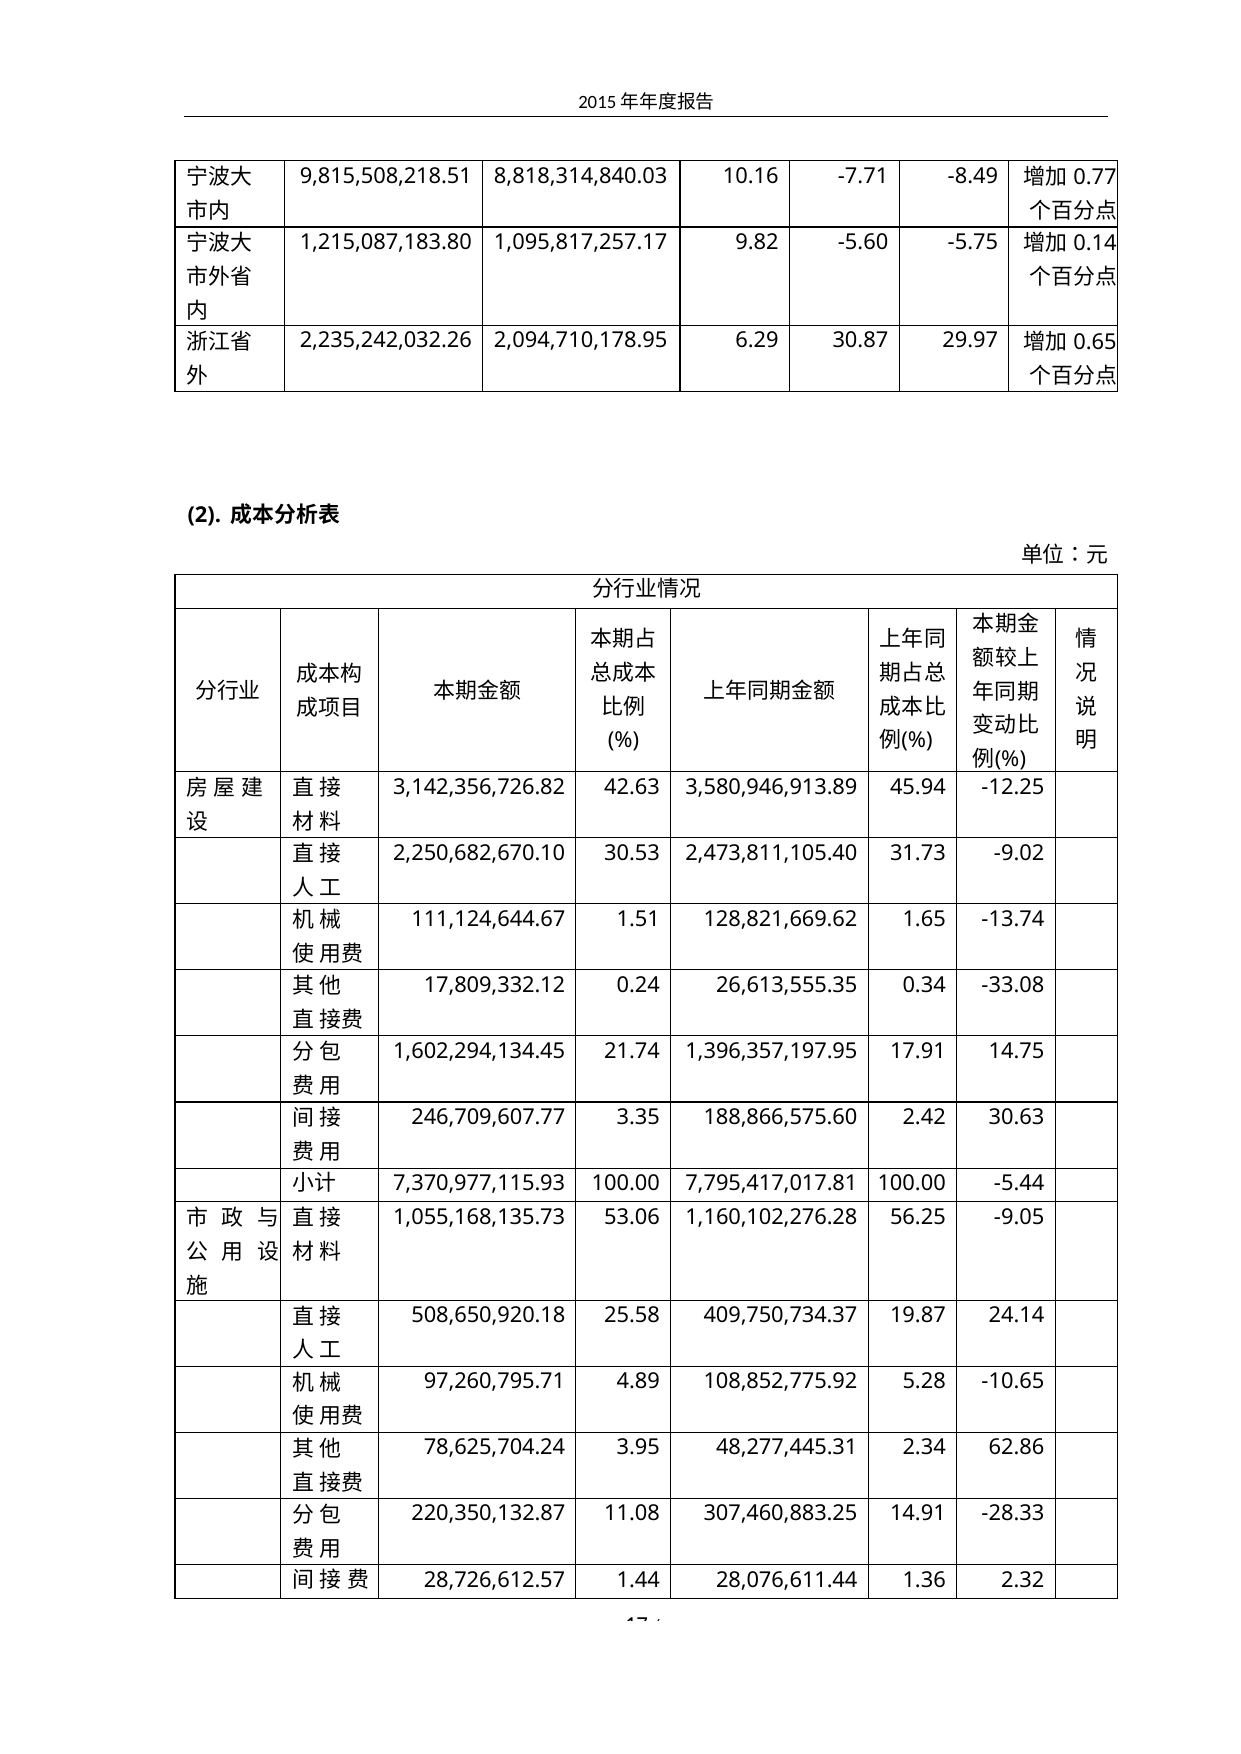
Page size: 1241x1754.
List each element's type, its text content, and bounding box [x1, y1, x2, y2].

table_cell 14.91 [869, 1499, 956, 1564]
table_cell [1056, 772, 1117, 837]
table_cell 0.34 [869, 970, 956, 1035]
table_cell 56.25 [869, 1202, 956, 1300]
table_cell 1,055,168,135.73 [379, 1202, 575, 1300]
subtitle (2). 成本分析表 [187, 499, 826, 529]
table_cell 19.87 [869, 1301, 956, 1366]
table_cell 53.06 [576, 1202, 670, 1300]
table_cell 7,795,417,017.81 [671, 1169, 868, 1201]
table_cell 2,235,242,032.26 [285, 326, 482, 391]
table_cell 2,473,811,105.40 [671, 838, 868, 903]
table_cell [1056, 1169, 1117, 1201]
table_cell -33.08 [957, 970, 1055, 1035]
table_cell 100.00 [576, 1169, 670, 1201]
table_cell 2.42 [869, 1103, 956, 1167]
table_cell 本期占 总成本 比例 (%) [576, 609, 670, 771]
table_cell 直 接 人 工 [281, 838, 378, 903]
table_cell 409,750,734.37 [671, 1301, 868, 1366]
table_cell 111,124,644.67 [379, 904, 575, 969]
table_cell 188,866,575.60 [671, 1103, 868, 1167]
table_cell 小计 [281, 1169, 378, 1201]
table_cell [176, 904, 280, 969]
table_cell 108,852,775.92 [671, 1367, 868, 1432]
table_cell [1056, 838, 1117, 903]
table_cell 11.08 [576, 1499, 670, 1564]
table_cell 分 包 费 用 [281, 1036, 378, 1101]
table_cell [176, 1036, 280, 1101]
table_cell 3.95 [576, 1433, 670, 1498]
table_cell 3.35 [576, 1103, 670, 1167]
table_cell 246,709,607.77 [379, 1103, 575, 1167]
table_cell [1056, 1433, 1117, 1498]
table_cell 42.63 [576, 772, 670, 837]
table_cell 增加 0.65 个百分点 [1009, 326, 1117, 391]
table_cell 48,277,445.31 [671, 1433, 868, 1498]
table_cell 上年同 期占总 成本比 例(%) [869, 609, 956, 771]
table_cell 直 接 人 工 [281, 1301, 378, 1366]
table_cell 1,396,357,197.95 [671, 1036, 868, 1101]
table_cell [176, 838, 280, 903]
table_cell 2,250,682,670.10 [379, 838, 575, 903]
table_cell 分 包 费 用 [281, 1499, 378, 1564]
table_header -8.49 [900, 161, 1008, 226]
table_cell 其 他 直 接费用 [281, 970, 378, 1035]
table_cell -13.74 [957, 904, 1055, 969]
table_cell 1.36 [869, 1565, 956, 1598]
table_cell 上年同期金额 [671, 609, 868, 771]
text 单位：元 [164, 539, 1108, 568]
table_cell [1056, 1301, 1117, 1366]
table_cell 1.44 [576, 1565, 670, 1598]
table_cell 0.24 [576, 970, 670, 1035]
table_cell -5.75 [900, 228, 1008, 325]
table_cell 1.65 [869, 904, 956, 969]
table_cell -9.02 [957, 838, 1055, 903]
table_cell 9.82 [681, 228, 789, 325]
table_cell 情 况 说 明 [1056, 609, 1117, 771]
table_cell 本期金 额较上 年同期 变动比 例(%) [957, 609, 1055, 771]
table_cell 7,370,977,115.93 [379, 1169, 575, 1201]
table_cell [176, 1103, 280, 1167]
table_cell 间 接 费 [281, 1565, 378, 1598]
table_cell 直 接 材 料 [281, 1202, 378, 1300]
table_cell 2,094,710,178.95 [483, 326, 679, 391]
table_cell 1,095,817,257.17 [483, 228, 679, 325]
table_cell 1,160,102,276.28 [671, 1202, 868, 1300]
table_cell 29.97 [900, 326, 1008, 391]
table_cell 17,809,332.12 [379, 970, 575, 1035]
table_header 增加 0.77 个百分点 [1009, 161, 1117, 226]
table_cell 30.63 [957, 1103, 1055, 1167]
table_cell [176, 970, 280, 1035]
table_cell [176, 1367, 280, 1432]
table_cell 1.51 [576, 904, 670, 969]
table_cell 分行业 [176, 609, 280, 771]
table_cell [176, 1565, 280, 1598]
table_header -7.71 [790, 161, 899, 226]
table_header 10.16 [681, 161, 789, 226]
table_cell [1056, 1499, 1117, 1564]
table_cell -10.65 [957, 1367, 1055, 1432]
table_cell -12.25 [957, 772, 1055, 837]
table_cell 市政与 公用设 施 [176, 1202, 280, 1300]
table_cell 增加 0.14 个百分点 [1009, 228, 1117, 325]
table_cell 14.75 [957, 1036, 1055, 1101]
table_cell [1056, 904, 1117, 969]
table_cell 128,821,669.62 [671, 904, 868, 969]
table_cell -9.05 [957, 1202, 1055, 1300]
table_cell 浙江省 外 [176, 326, 284, 391]
table_cell 房屋建 设 [176, 772, 280, 837]
table_cell 3,142,356,726.82 [379, 772, 575, 837]
table_cell [1056, 970, 1117, 1035]
table_cell 78,625,704.24 [379, 1433, 575, 1498]
table_cell 26,613,555.35 [671, 970, 868, 1035]
table_cell 45.94 [869, 772, 956, 837]
table_cell 28,726,612.57 [379, 1565, 575, 1598]
table_cell 5.28 [869, 1367, 956, 1432]
table_cell [1056, 1367, 1117, 1432]
table_cell 25.58 [576, 1301, 670, 1366]
table_cell 21.74 [576, 1036, 670, 1101]
table_cell 4.89 [576, 1367, 670, 1432]
table_cell 97,260,795.71 [379, 1367, 575, 1432]
table_cell [176, 1499, 280, 1564]
table_cell 62.86 [957, 1433, 1055, 1498]
table_header 宁波大 市内 [176, 161, 284, 226]
table_cell 直 接 材 料 [281, 772, 378, 837]
table_cell 30.87 [790, 326, 899, 391]
table_cell -5.44 [957, 1169, 1055, 1201]
table_cell 28,076,611.44 [671, 1565, 868, 1598]
table_cell 成本构 成项目 [281, 609, 378, 771]
table_header 8,818,314,840.03 [483, 161, 679, 226]
table_cell 508,650,920.18 [379, 1301, 575, 1366]
table_header 分行业情况 [176, 575, 1117, 607]
table_cell 6.29 [681, 326, 789, 391]
table_cell 2.32 [957, 1565, 1055, 1598]
table_cell 220,350,132.87 [379, 1499, 575, 1564]
table_cell [1056, 1103, 1117, 1167]
table_cell 307,460,883.25 [671, 1499, 868, 1564]
table_cell 24.14 [957, 1301, 1055, 1366]
table_cell 1,215,087,183.80 [285, 228, 482, 325]
table_cell 1,602,294,134.45 [379, 1036, 575, 1101]
table_cell [1056, 1202, 1117, 1300]
table_cell 本期金额 [379, 609, 575, 771]
table_cell [176, 1169, 280, 1201]
table_cell 机 械 使 用费 [281, 1367, 378, 1432]
table_cell 3,580,946,913.89 [671, 772, 868, 837]
table_cell 2.34 [869, 1433, 956, 1498]
table_cell 30.53 [576, 838, 670, 903]
table_cell [1056, 1036, 1117, 1101]
table_cell [1056, 1565, 1117, 1598]
table_cell -28.33 [957, 1499, 1055, 1564]
table_cell [176, 1301, 280, 1366]
table_cell -5.60 [790, 228, 899, 325]
table_cell 宁波大 市外省 内 [176, 228, 284, 325]
table_cell 间 接 费 用 [281, 1103, 378, 1167]
table_cell 17.91 [869, 1036, 956, 1101]
table_cell 31.73 [869, 838, 956, 903]
table_cell 其 他 直 接费用 [281, 1433, 378, 1498]
table_cell 机 械 使 用费 [281, 904, 378, 969]
table_header 9,815,508,218.51 [285, 161, 482, 226]
table_cell [176, 1433, 280, 1498]
table_cell 100.00 [869, 1169, 956, 1201]
